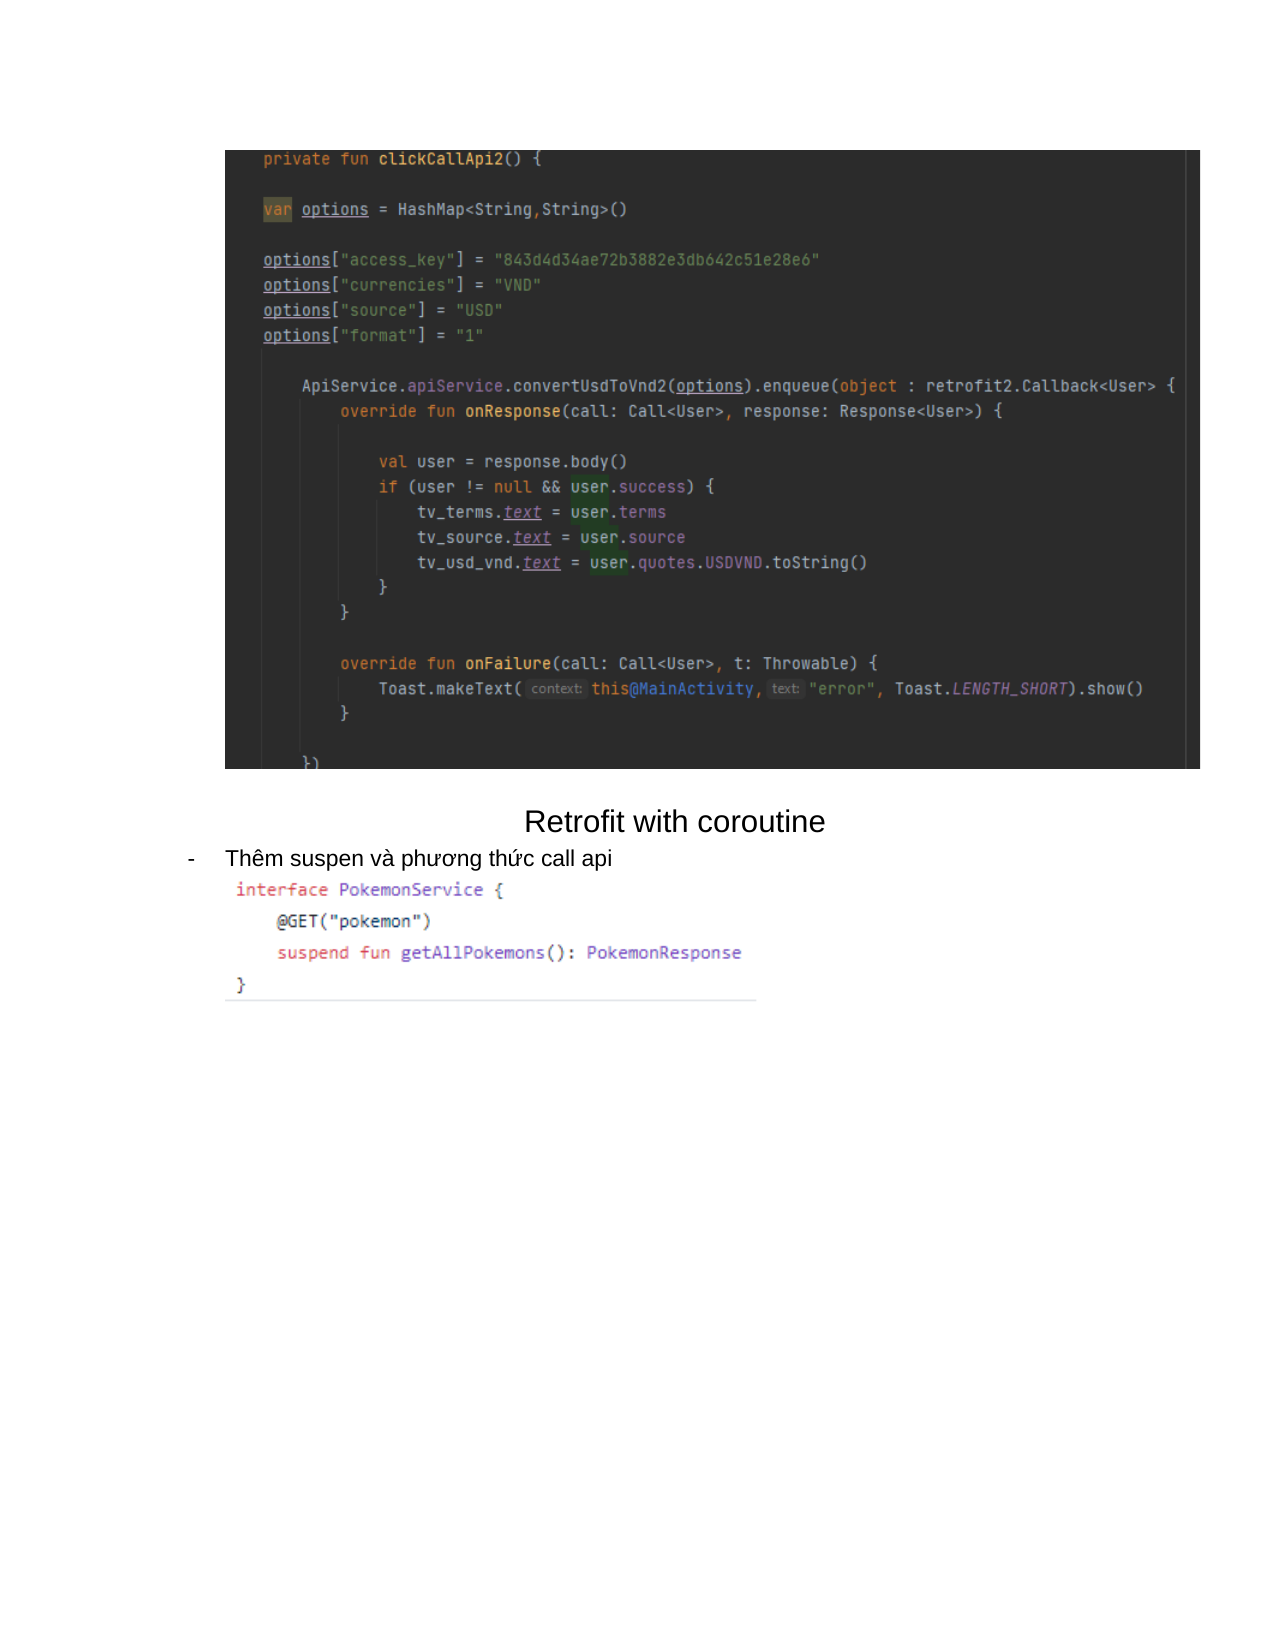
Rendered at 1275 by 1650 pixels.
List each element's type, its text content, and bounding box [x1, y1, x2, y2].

picture [225, 150, 1200, 769]
list Thêm suspen và phương thức call api [187, 844, 1125, 871]
text Retrofit with coroutine [225, 803, 1125, 839]
picture [225, 874, 757, 1003]
